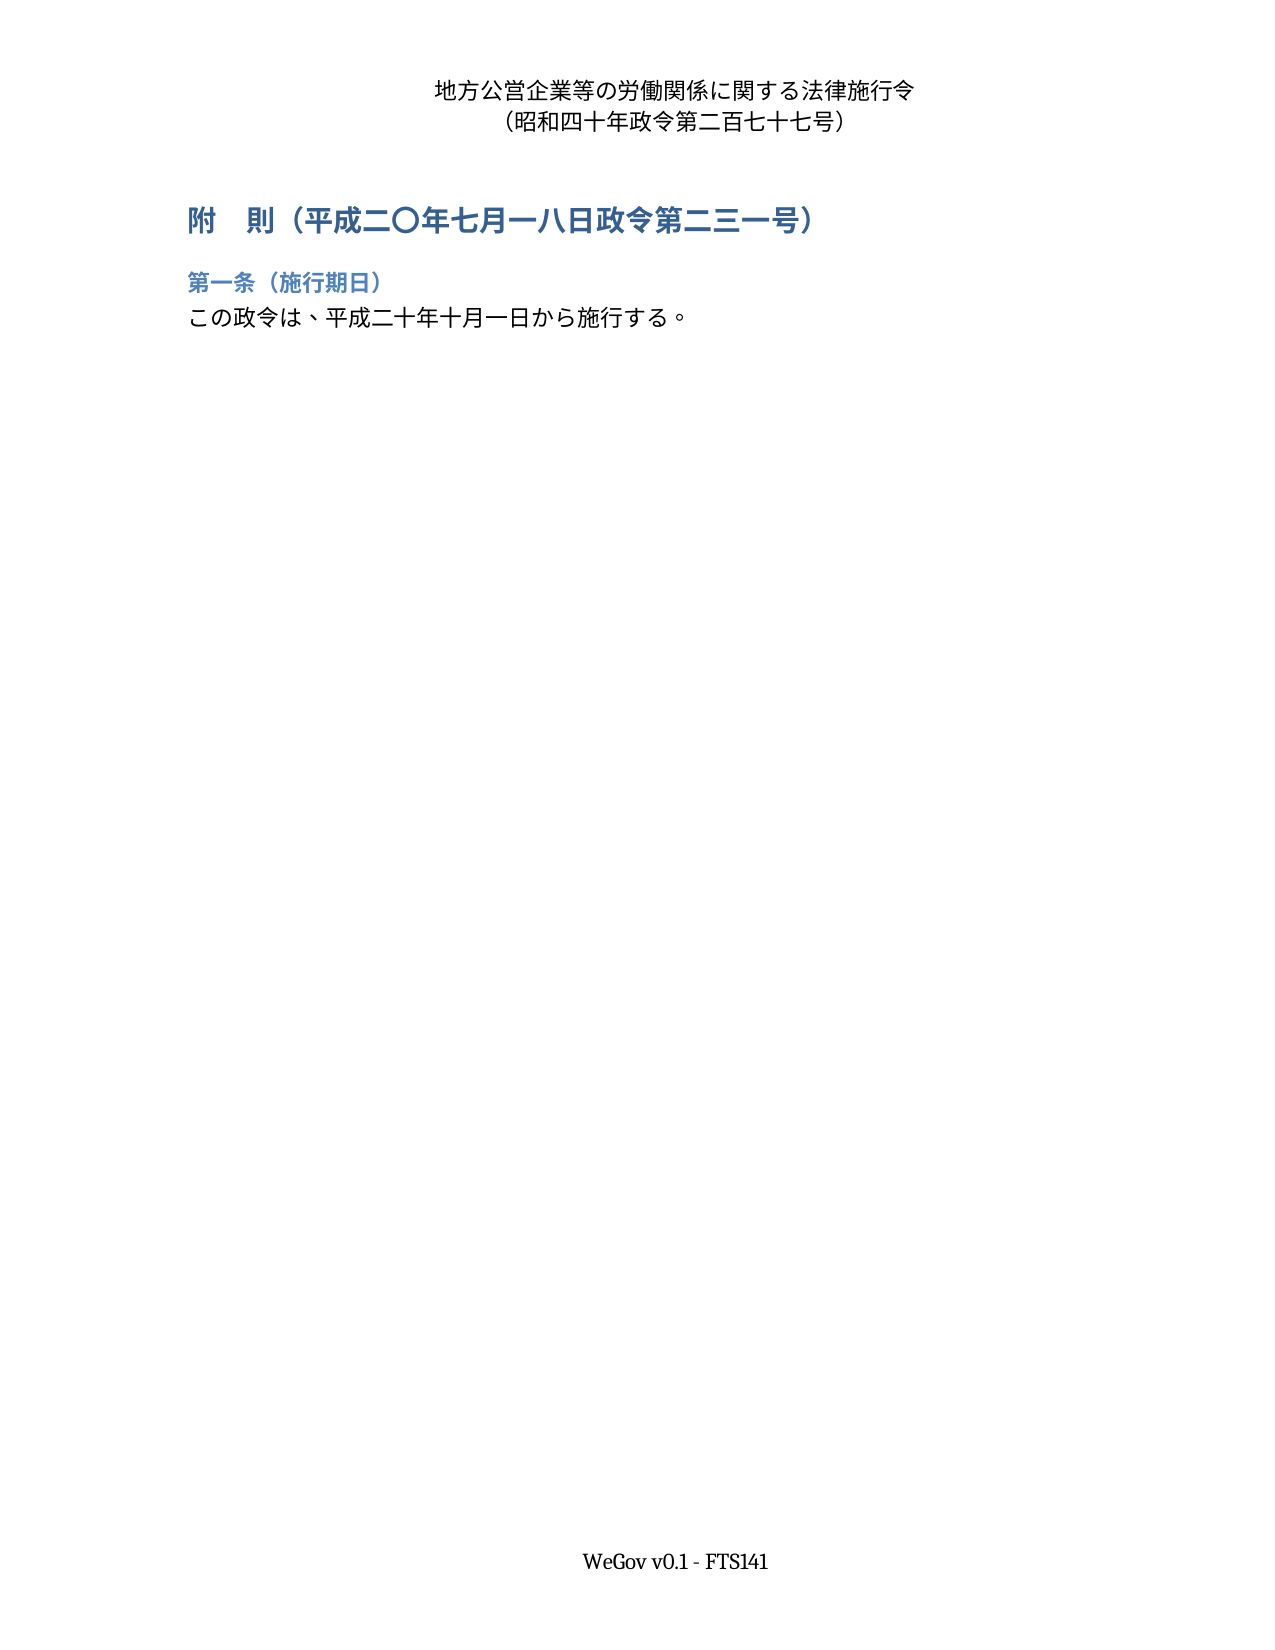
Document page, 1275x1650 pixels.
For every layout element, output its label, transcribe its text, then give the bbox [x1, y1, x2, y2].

text この政令は、平成二十年十月一日から施行する。 [187, 302, 1087, 334]
subtitle 附 則（平成二〇年七月一八日政令第二三一号） [187, 200, 1087, 240]
subtitle 第一条（施行期日） [187, 266, 1087, 298]
